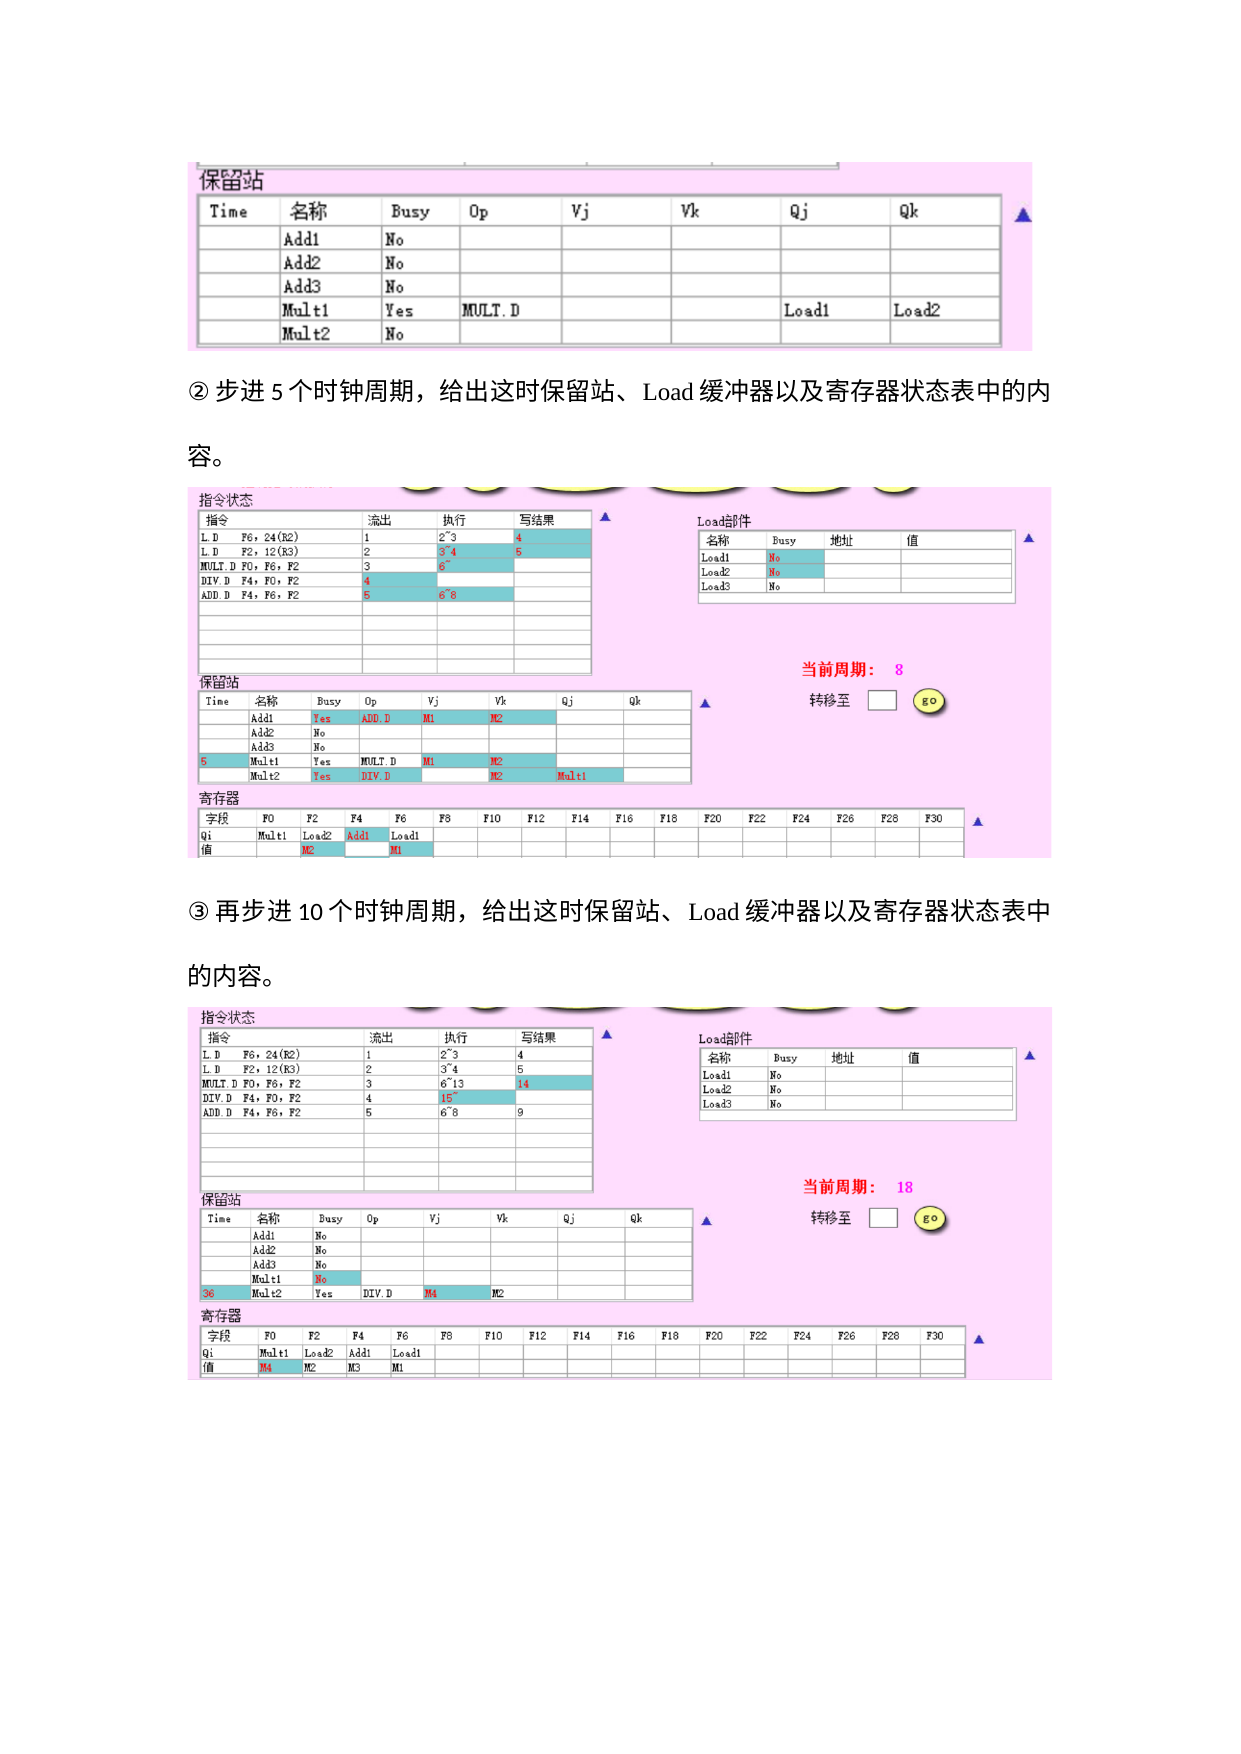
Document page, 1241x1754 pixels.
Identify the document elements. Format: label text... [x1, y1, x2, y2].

picture [187, 162, 1033, 351]
text ③再步进10个时钟周期，给出这时保留站、Load缓冲器以及寄存器状态表中的内容。 [187, 877, 1053, 1007]
text ②步进5个时钟周期，给出这时保留站、Load缓冲器以及寄存器状态表中的内容。 [187, 357, 1053, 487]
picture [187, 1007, 1053, 1380]
picture [187, 487, 1052, 858]
